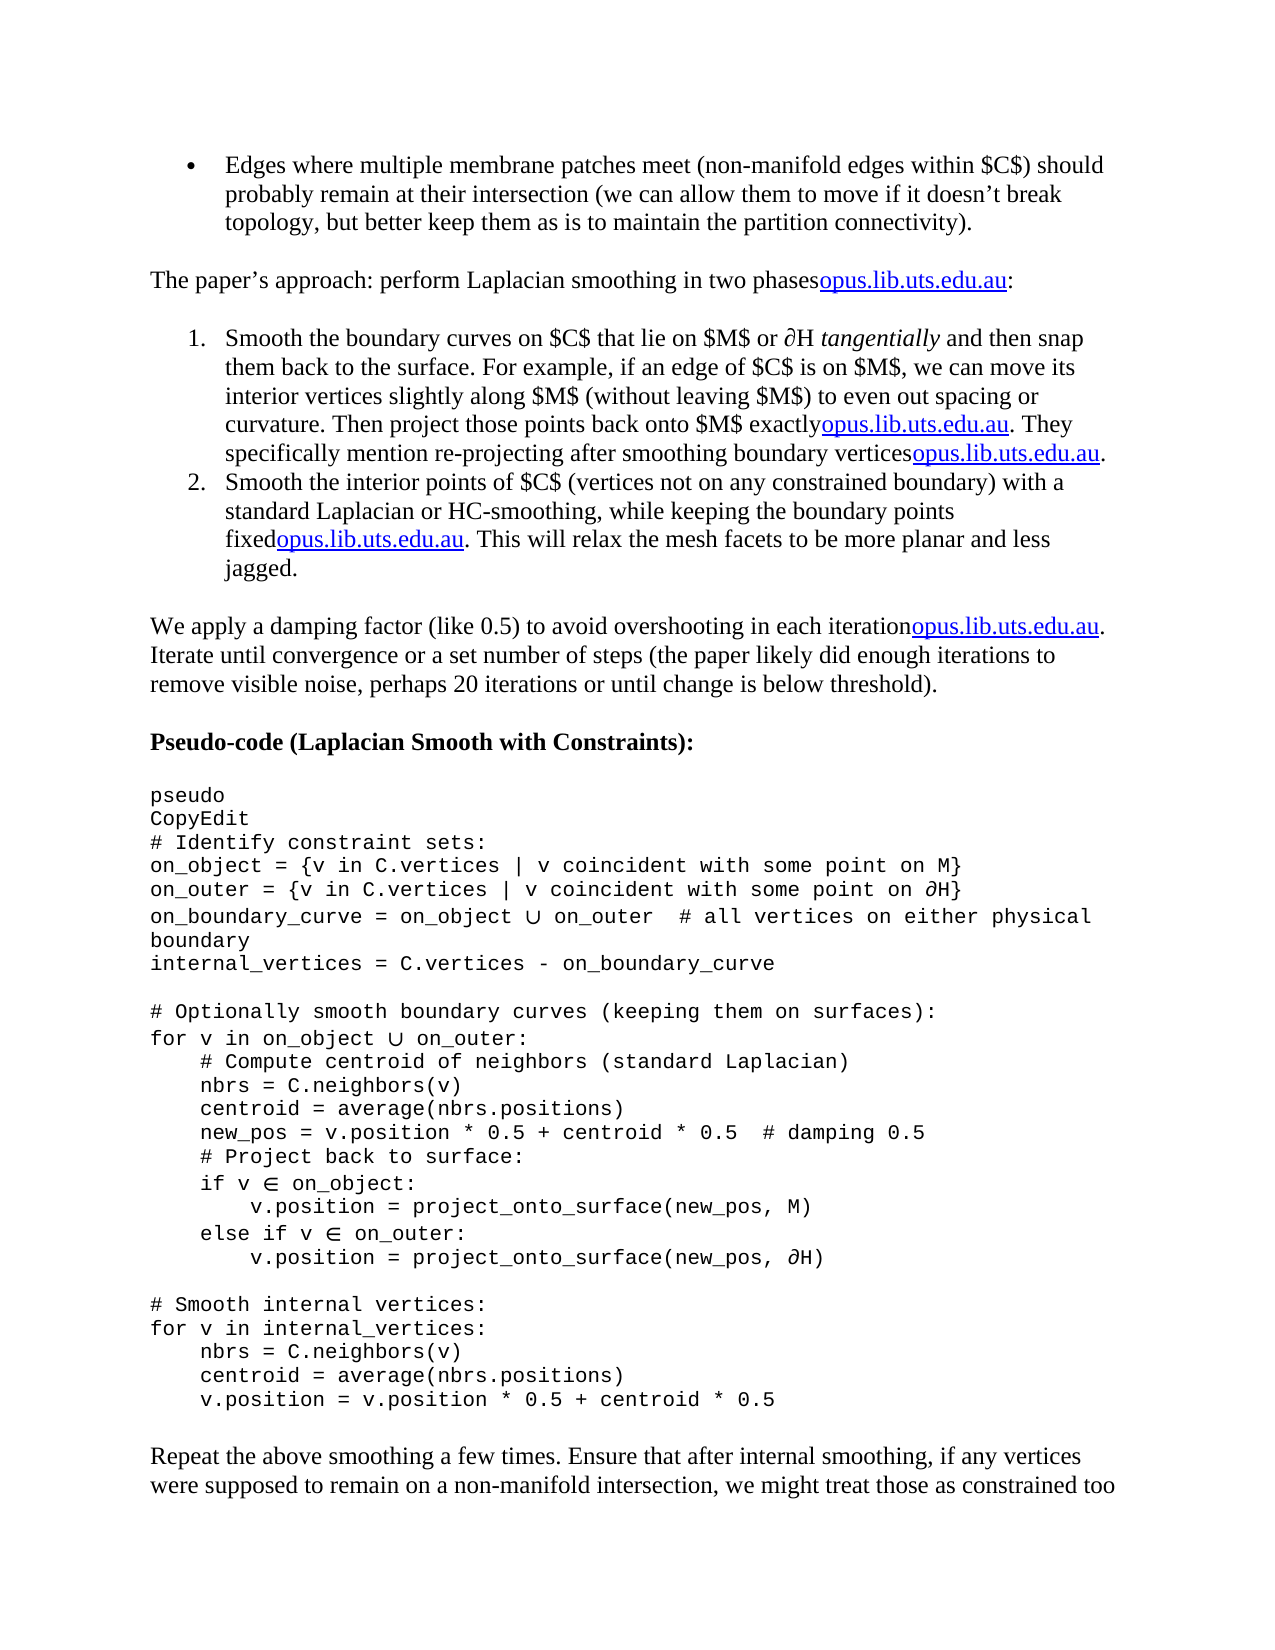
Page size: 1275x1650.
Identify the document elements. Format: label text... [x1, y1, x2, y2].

text # Optionally smooth boundary curves (keeping them on surfaces): [150, 1001, 1125, 1024]
text centroid = average(nbrs.positions) [150, 1365, 1125, 1389]
list Edges where multiple membrane patches meet (non-manifold edges within $C$) should probably remain at their intersection (we can allow them to move if it doesn’t break topology, but better keep them as is to maintain the partition connectivity). [187, 150, 1125, 236]
text if v ∈ on_object: [150, 1169, 1125, 1196]
text CopyEdit [150, 808, 1125, 832]
text # Compute centroid of neighbors (standard Laplacian) [150, 1051, 1125, 1075]
text # Project back to surface: [150, 1146, 1125, 1169]
text # Identify constraint sets: [150, 832, 1125, 856]
text on_boundary_curve = on_object ∪ on_outer # all vertices on either physical boundary [150, 903, 1125, 953]
text centroid = average(nbrs.positions) [150, 1098, 1125, 1122]
text We apply a damping factor (like 0.5) to avoid overshooting in each iterationopus.lib.uts.edu.au. Iterate until convergence or a set number of steps (the paper likely did enough iterations to remove visible noise, perhaps 20 iterations or until change is below threshold). [150, 611, 1125, 697]
text for v in on_object ∪ on_outer: [150, 1024, 1125, 1051]
text pseudo [150, 784, 1125, 808]
text Pseudo-code (Laplacian Smooth with Constraints): [150, 727, 1125, 755]
text new_pos = v.position * 0.5 + centroid * 0.5 # damping 0.5 [150, 1122, 1125, 1146]
text nbrs = C.neighbors(v) [150, 1341, 1125, 1365]
text nbrs = C.neighbors(v) [150, 1075, 1125, 1098]
list Smooth the interior points of $C$ (vertices not on any constrained boundary) with a standard Laplacian or HC-smoothing, while keeping the boundary points fixedopus.lib.uts.edu.au. This will relax the mesh facets to be more planar and less jagged. [187, 467, 1125, 582]
text v.position = project_onto_surface(new_pos, M) [150, 1196, 1125, 1220]
text for v in internal_vertices: [150, 1318, 1125, 1341]
text v.position = v.position * 0.5 + centroid * 0.5 [150, 1389, 1125, 1412]
text else if v ∈ on_outer: [150, 1220, 1125, 1247]
text The paper’s approach: perform Laplacian smoothing in two phasesopus.lib.uts.edu.au: [150, 265, 1125, 294]
text # Smooth internal vertices: [150, 1294, 1125, 1318]
list Smooth the boundary curves on $C$ that lie on $M$ or ∂H tangentially and then snap them back to the surface. For example, if an edge of $C$ is on $M$, we can move its interior vertices slightly along $M$ (without leaving $M$) to even out spacing or curvature. Then project those points back onto $M$ exactlyopus.lib.uts.edu.au. They specifically mention re-projecting after smoothing boundary verticesopus.lib.uts.edu.au. [187, 323, 1125, 467]
text on_outer = {v in C.vertices | v coincident with some point on ∂H} [150, 879, 1125, 903]
text on_object = {v in C.vertices | v coincident with some point on M} [150, 856, 1125, 879]
text internal_vertices = C.vertices - on_boundary_curve [150, 953, 1125, 977]
text v.position = project_onto_surface(new_pos, ∂H) [150, 1247, 1125, 1270]
